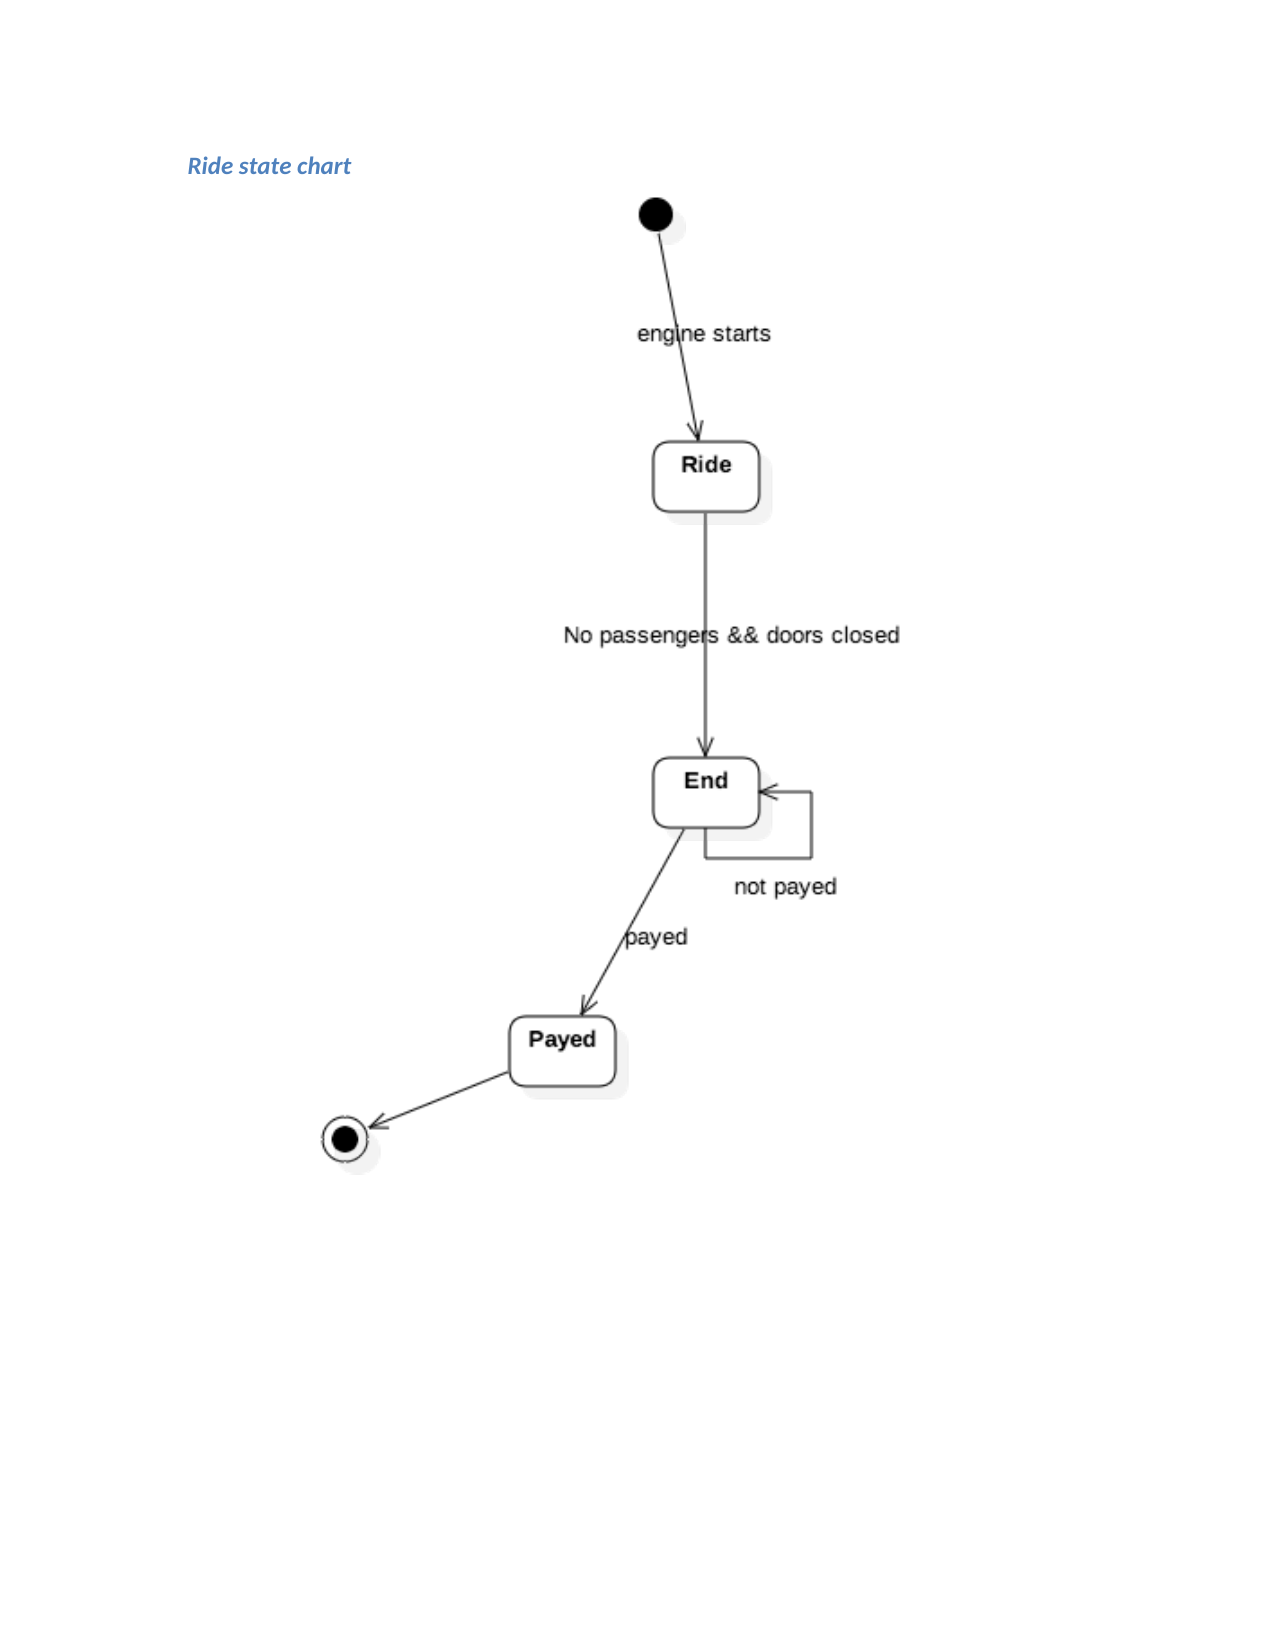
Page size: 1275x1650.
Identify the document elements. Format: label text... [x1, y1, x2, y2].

picture [305, 180, 970, 1234]
subtitle Ride state chart [187, 150, 1087, 181]
